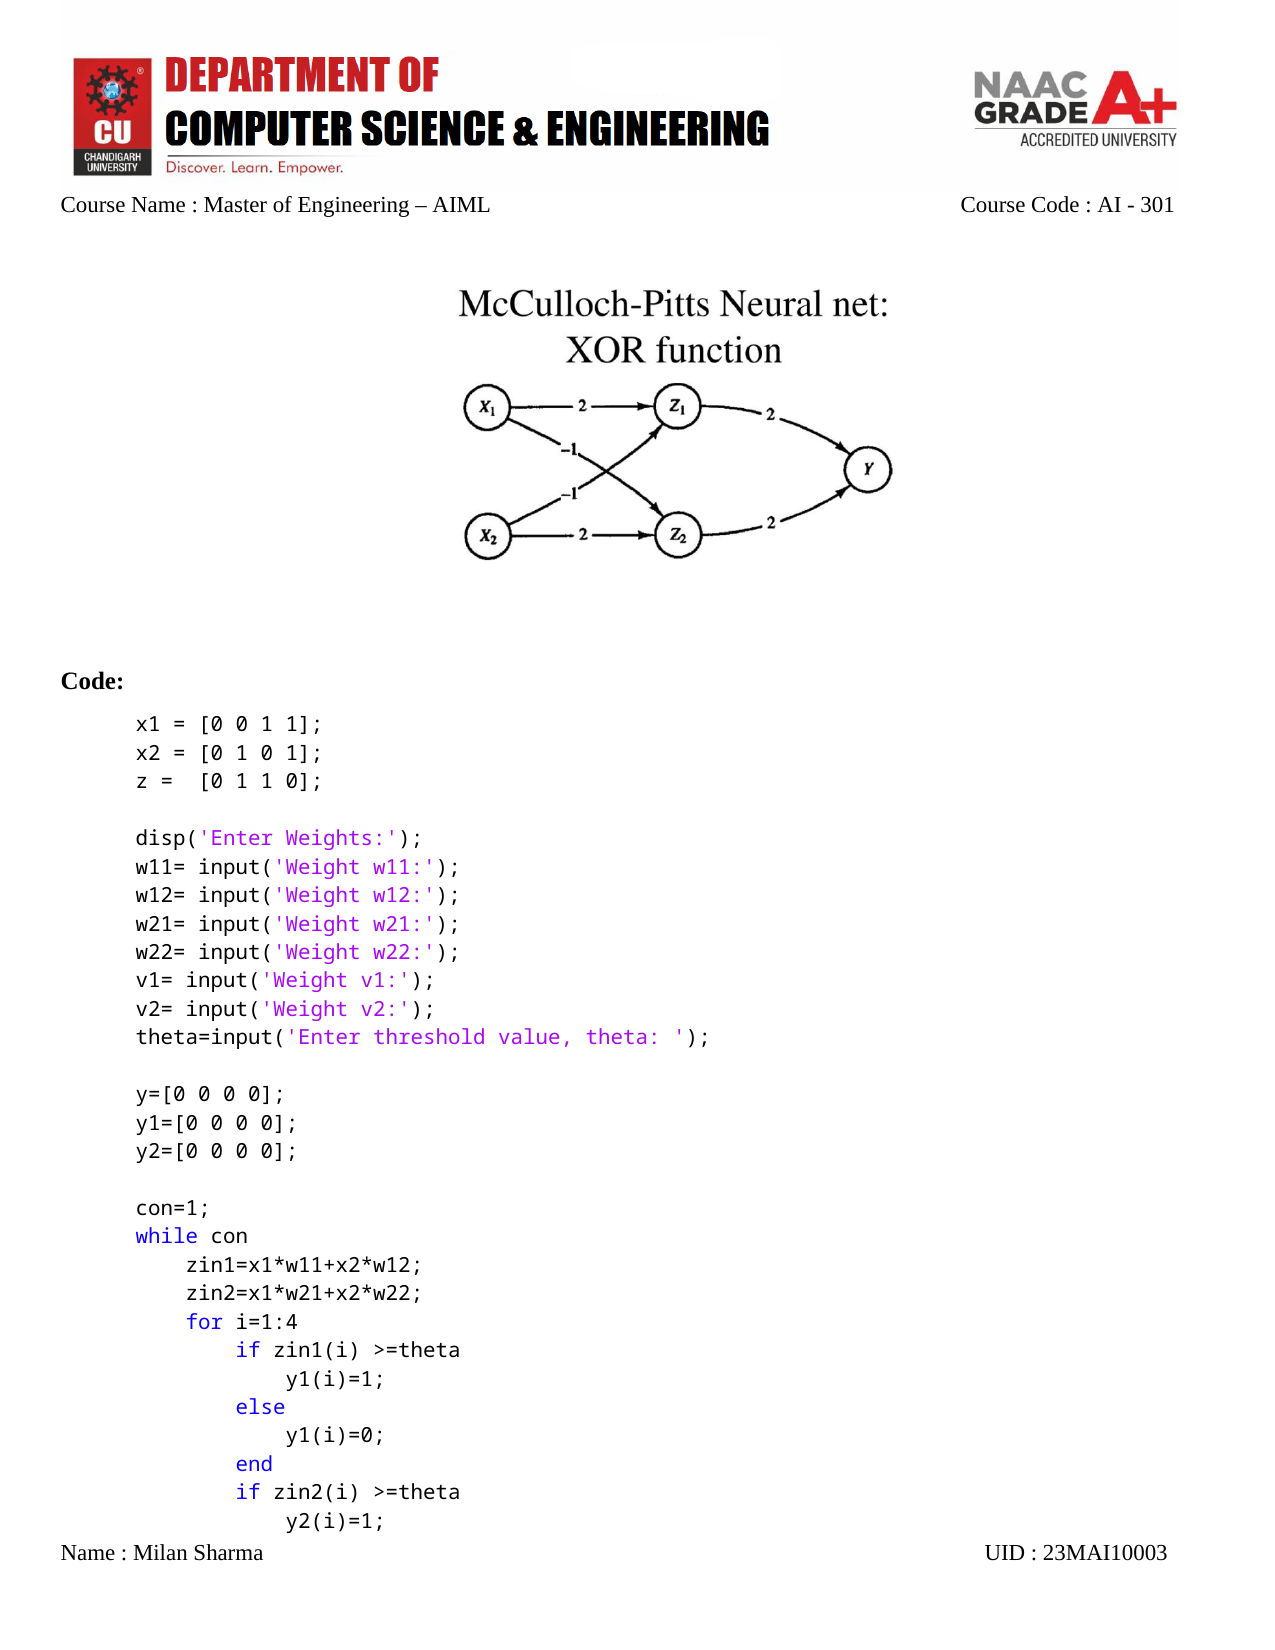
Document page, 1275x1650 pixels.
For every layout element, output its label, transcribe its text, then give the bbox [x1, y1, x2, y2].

picture [399, 243, 951, 611]
text while con [135, 1221, 1214, 1250]
text for i=1:4 [135, 1307, 1214, 1335]
text w21= input('Weight w21:'); [135, 909, 1214, 937]
text w11= input('Weight w11:'); [135, 852, 1214, 880]
list Code: [60, 666, 1214, 695]
text y2=[0 0 0 0]; [135, 1136, 1214, 1164]
text x2 = [0 1 0 1]; [135, 738, 1214, 766]
text v1= input('Weight v1:'); [135, 966, 1214, 994]
text y=[0 0 0 0]; [135, 1079, 1214, 1108]
picture [60, 0, 1182, 191]
text theta=input('Enter threshold value, theta: '); [135, 1022, 1214, 1051]
text y1=[0 0 0 0]; [135, 1108, 1214, 1136]
text con=1; [135, 1193, 1214, 1221]
text if zin1(i) >=theta [135, 1335, 1214, 1364]
text else [135, 1392, 1214, 1421]
text if zin2(i) >=theta [135, 1477, 1214, 1506]
text y1(i)=0; [135, 1421, 1214, 1449]
text disp('Enter Weights:'); [135, 823, 1214, 852]
text x1 = [0 0 1 1]; [135, 709, 1214, 738]
text end [135, 1449, 1214, 1477]
text z = [0 1 1 0]; [135, 766, 1214, 795]
text w22= input('Weight w22:'); [135, 937, 1214, 966]
text zin1=x1*w11+x2*w12; [135, 1250, 1214, 1278]
text v2= input('Weight v2:'); [135, 994, 1214, 1022]
text w12= input('Weight w12:'); [135, 880, 1214, 909]
text y1(i)=1; [135, 1364, 1214, 1392]
text zin2=x1*w21+x2*w22; [135, 1278, 1214, 1307]
text y2(i)=1; [135, 1506, 1214, 1534]
